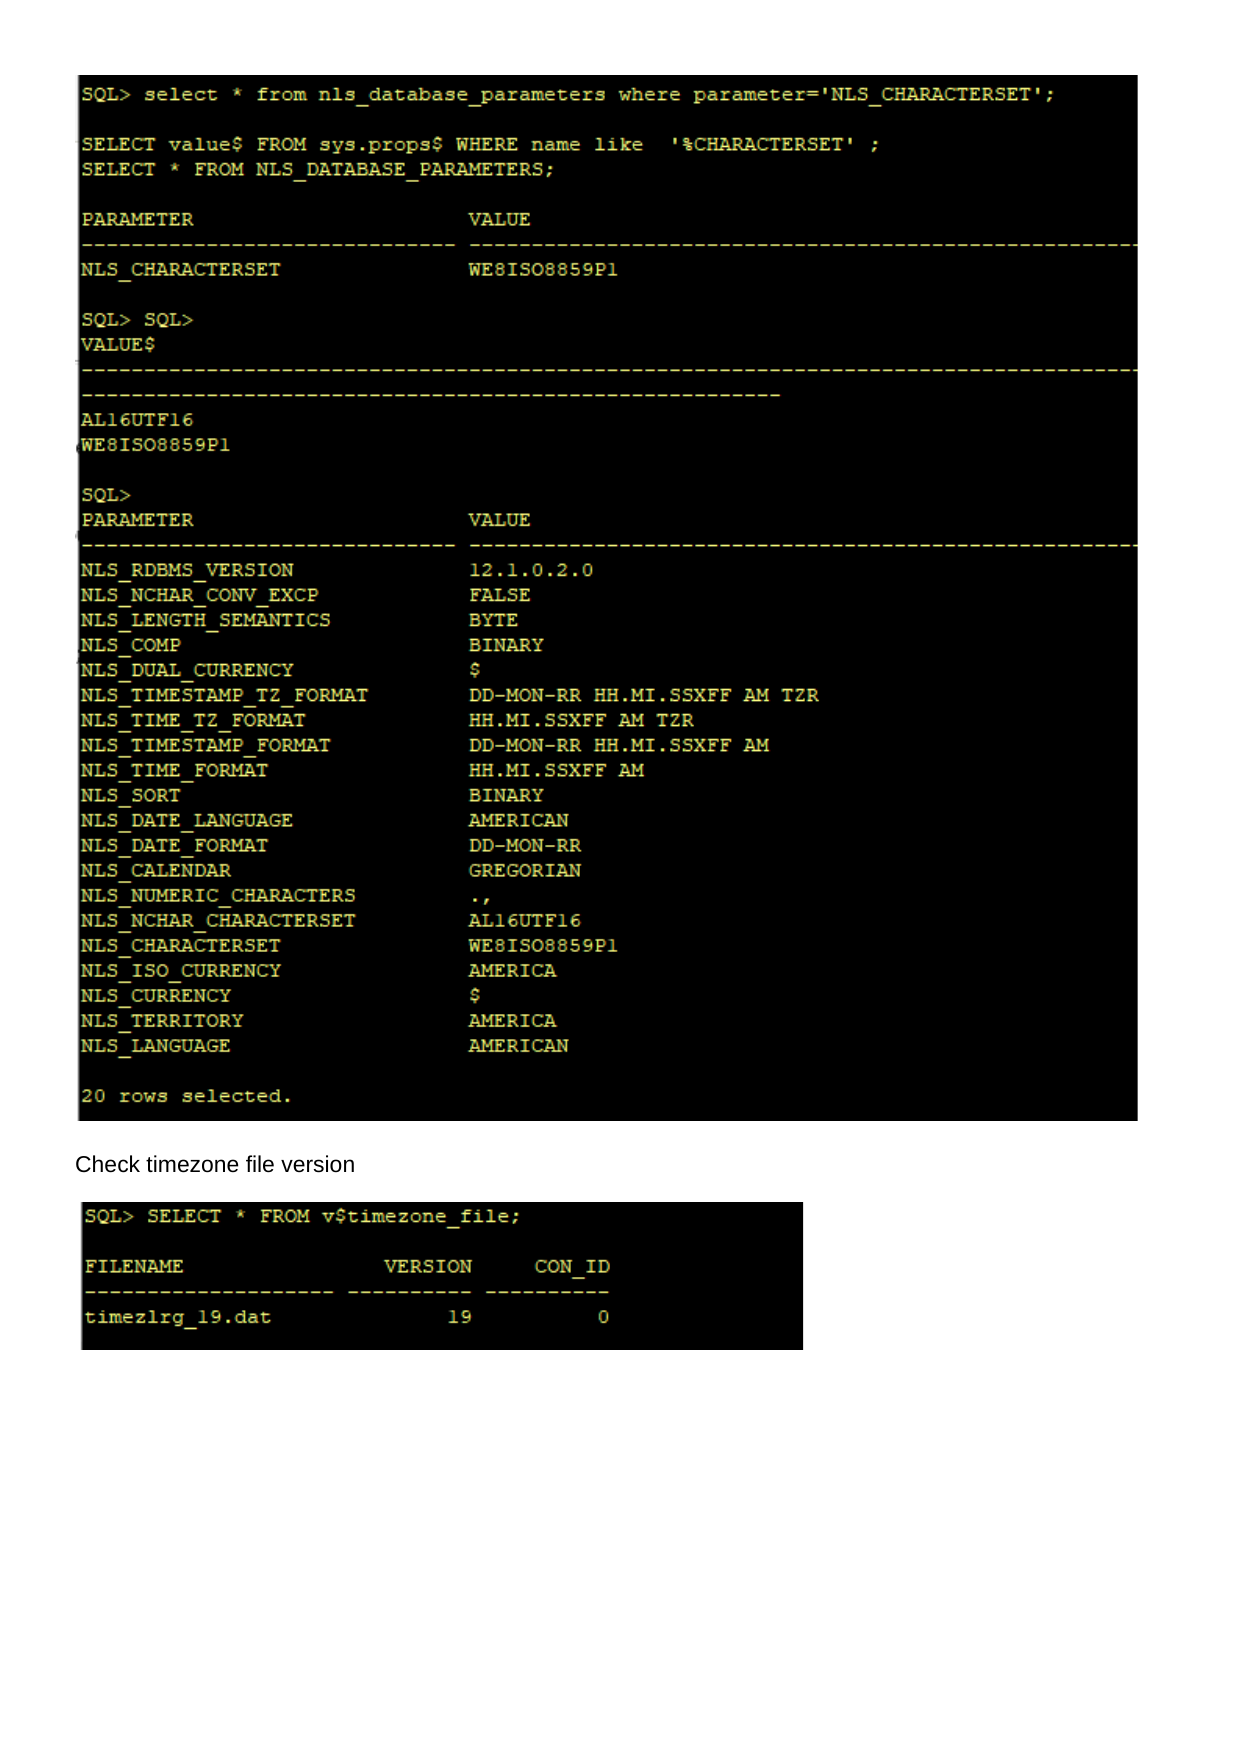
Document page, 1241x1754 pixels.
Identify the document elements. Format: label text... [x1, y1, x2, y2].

picture [75, 1202, 804, 1350]
picture [75, 75, 1138, 1121]
text Check timezone file version [75, 1151, 1165, 1177]
